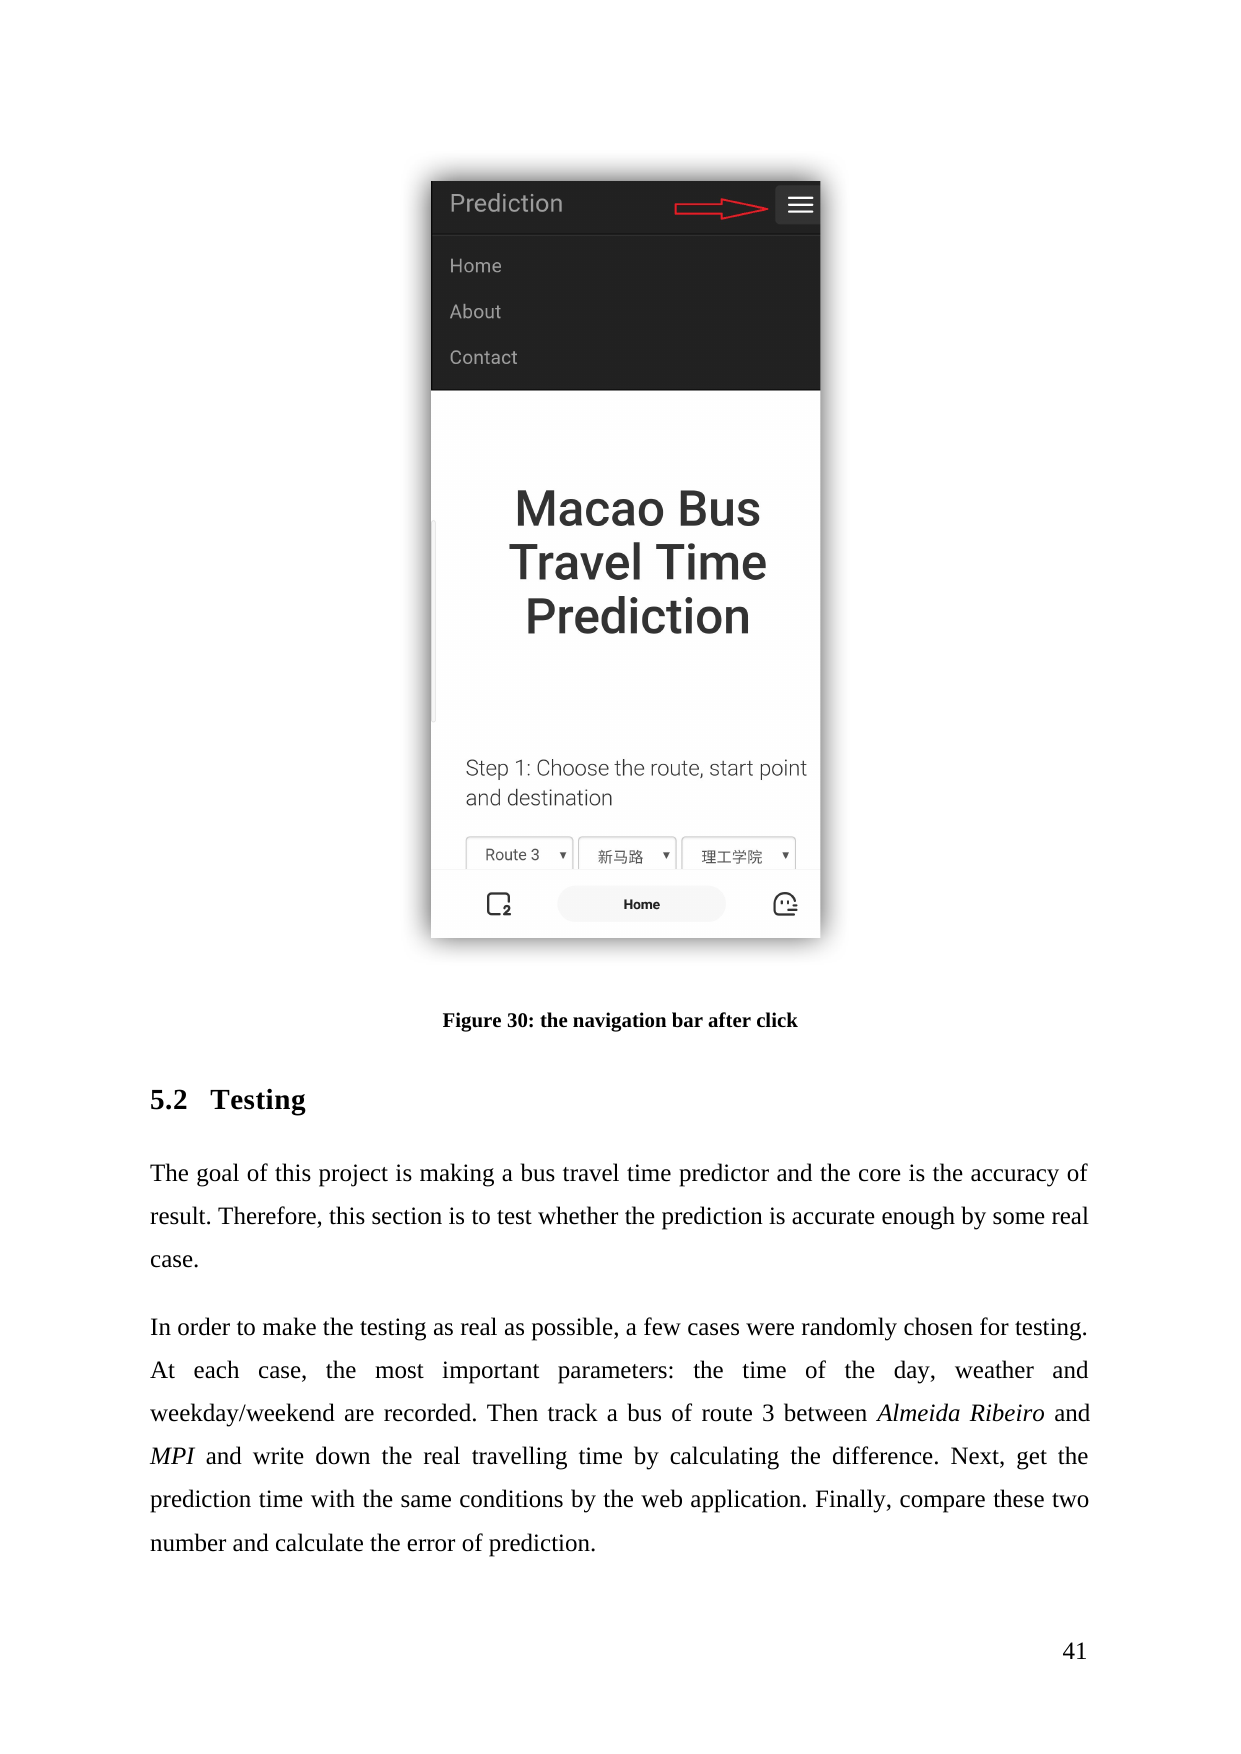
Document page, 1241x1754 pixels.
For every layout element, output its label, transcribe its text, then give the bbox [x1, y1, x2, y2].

text The goal of this project is making a bus travel time predictor and the core is the accuracy of result. Therefore, this section is to test whether the prediction is accurate enough by some real case. [150, 1158, 1090, 1273]
text Figure 30: the navigation bar after click [150, 1008, 1090, 1032]
picture [431, 181, 821, 938]
text In order to make the testing as real as possible, a few cases were randomly chosen for testing. At each case, the most important parameters: the time of the day, weather and weekday/weekend are recorded. Then track a bus of route 3 between Almeida Ribeiro and MPI and write down the real travelling time by calculating the difference. Next, get the prediction time with the same conditions by the web application. Finally, compare these two number and calculate the error of prediction. [150, 1312, 1090, 1556]
subtitle Testing [150, 1082, 1090, 1116]
